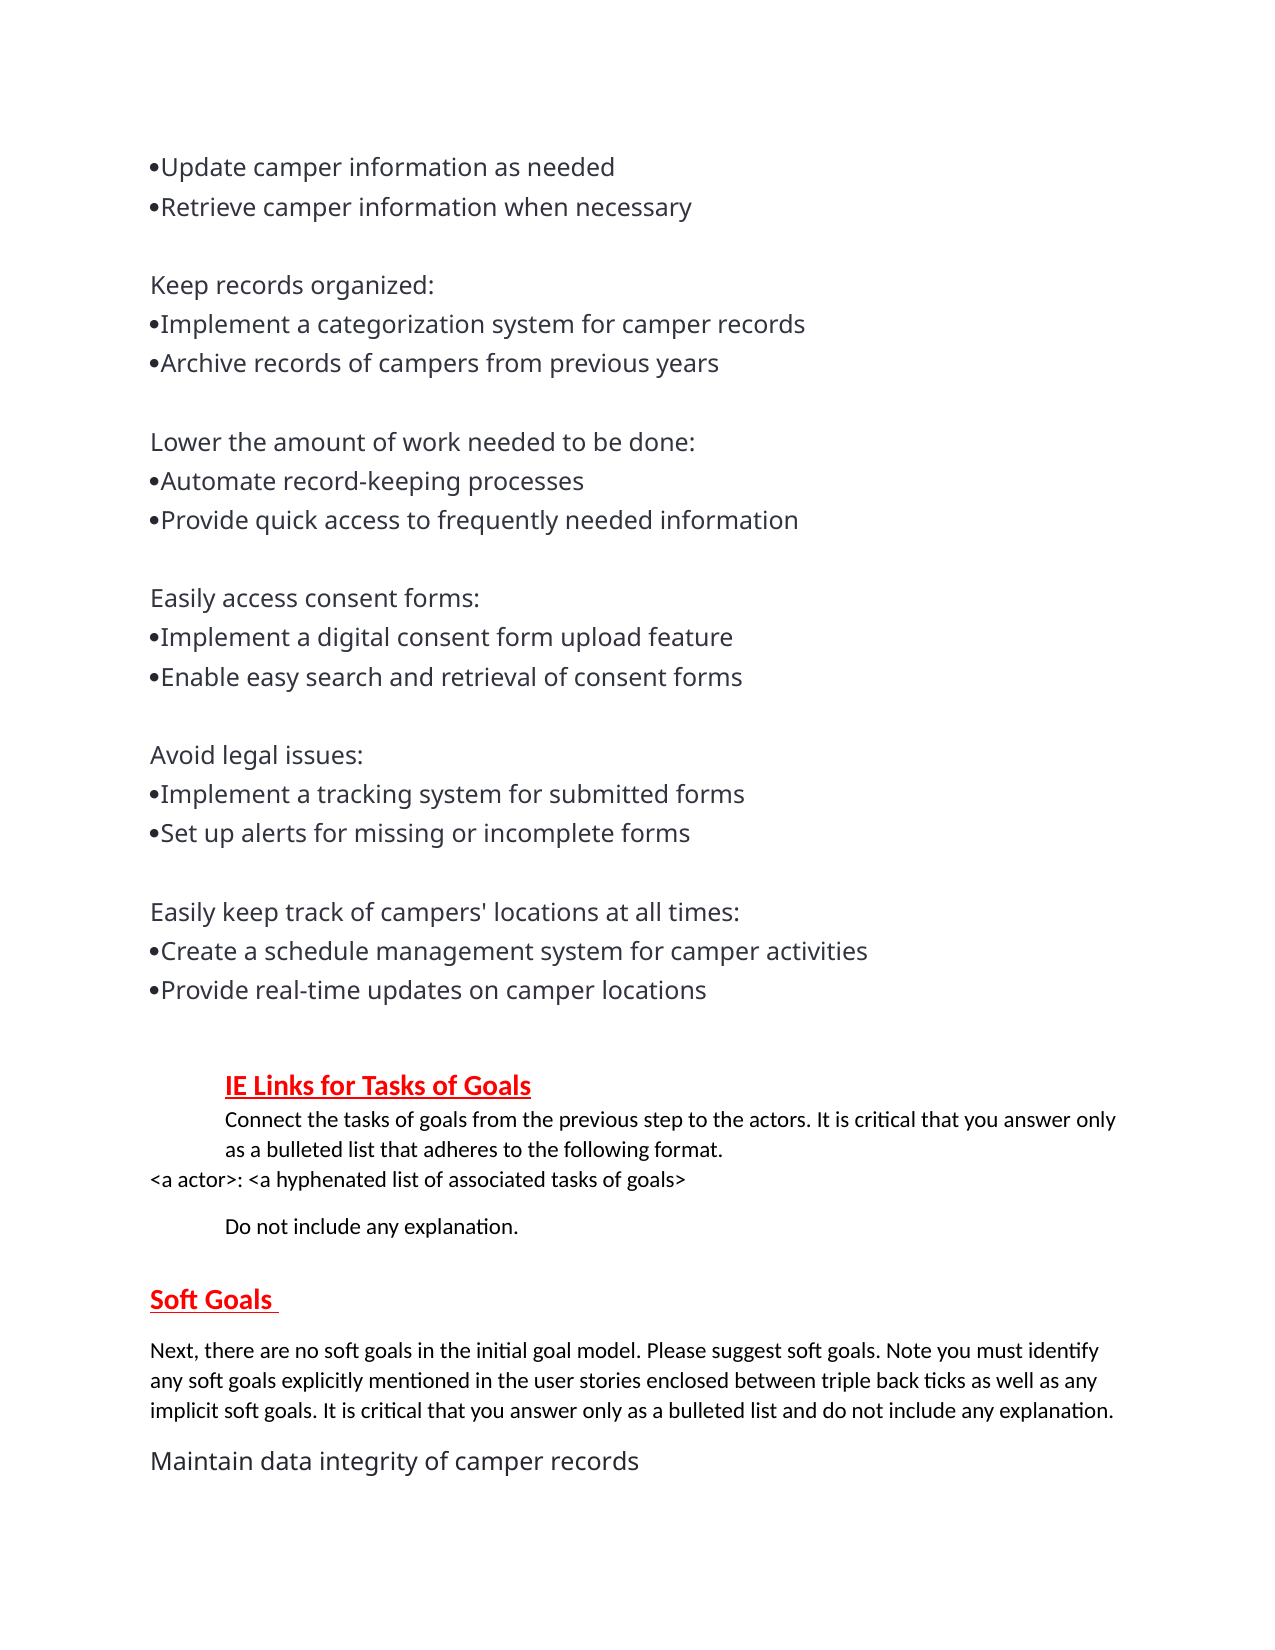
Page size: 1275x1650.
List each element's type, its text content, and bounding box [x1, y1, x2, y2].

list Lower the amount of work needed to be done: [150, 424, 1125, 458]
text Maintain data integrity of camper records [150, 1443, 1125, 1478]
text Next, there are no soft goals in the initial goal model. Please suggest soft goals. Note you must identify any soft goals explicitly mentioned in the user stories enclosed between triple back ticks as well as any implicit soft goals. It is critical that you answer only as a bulleted list and do not include any explanation. [150, 1336, 1125, 1425]
list Provide quick access to frequently needed information [150, 502, 1125, 537]
list Implement a tracking system for submitted forms [150, 777, 1125, 811]
list Retrieve camper information when necessary [150, 189, 1125, 223]
list Provide real-time updates on camper locations [150, 972, 1125, 1007]
list Connect the tasks of goals from the previous step to the actors. It is critical that you answer only as a bulleted list that adheres to the following format. [225, 1105, 1125, 1163]
list Do not include any explanation. [225, 1212, 1125, 1241]
list IE Links for Tasks of Goals [225, 1067, 1125, 1102]
list Implement a digital consent form upload feature [150, 620, 1125, 654]
list Avoid legal issues: [150, 737, 1125, 772]
list Keep records organized: [150, 267, 1125, 302]
list Easily access consent forms: [150, 581, 1125, 615]
list Enable easy search and retrieval of consent forms [150, 659, 1125, 693]
list Implement a categorization system for camper records [150, 307, 1125, 341]
list Create a schedule management system for camper activities [150, 933, 1125, 967]
text Soft Goals [150, 1281, 1125, 1317]
list Automate record-keeping processes [150, 463, 1125, 497]
list Archive records of campers from previous years [150, 346, 1125, 380]
list Easily keep track of campers' locations at all times: [150, 894, 1125, 928]
text <a actor>: <a hyphenated list of associated tasks of goals> [150, 1166, 1125, 1194]
list Set up alerts for missing or incomplete forms [150, 816, 1125, 850]
list Update camper information as needed [150, 150, 1125, 184]
